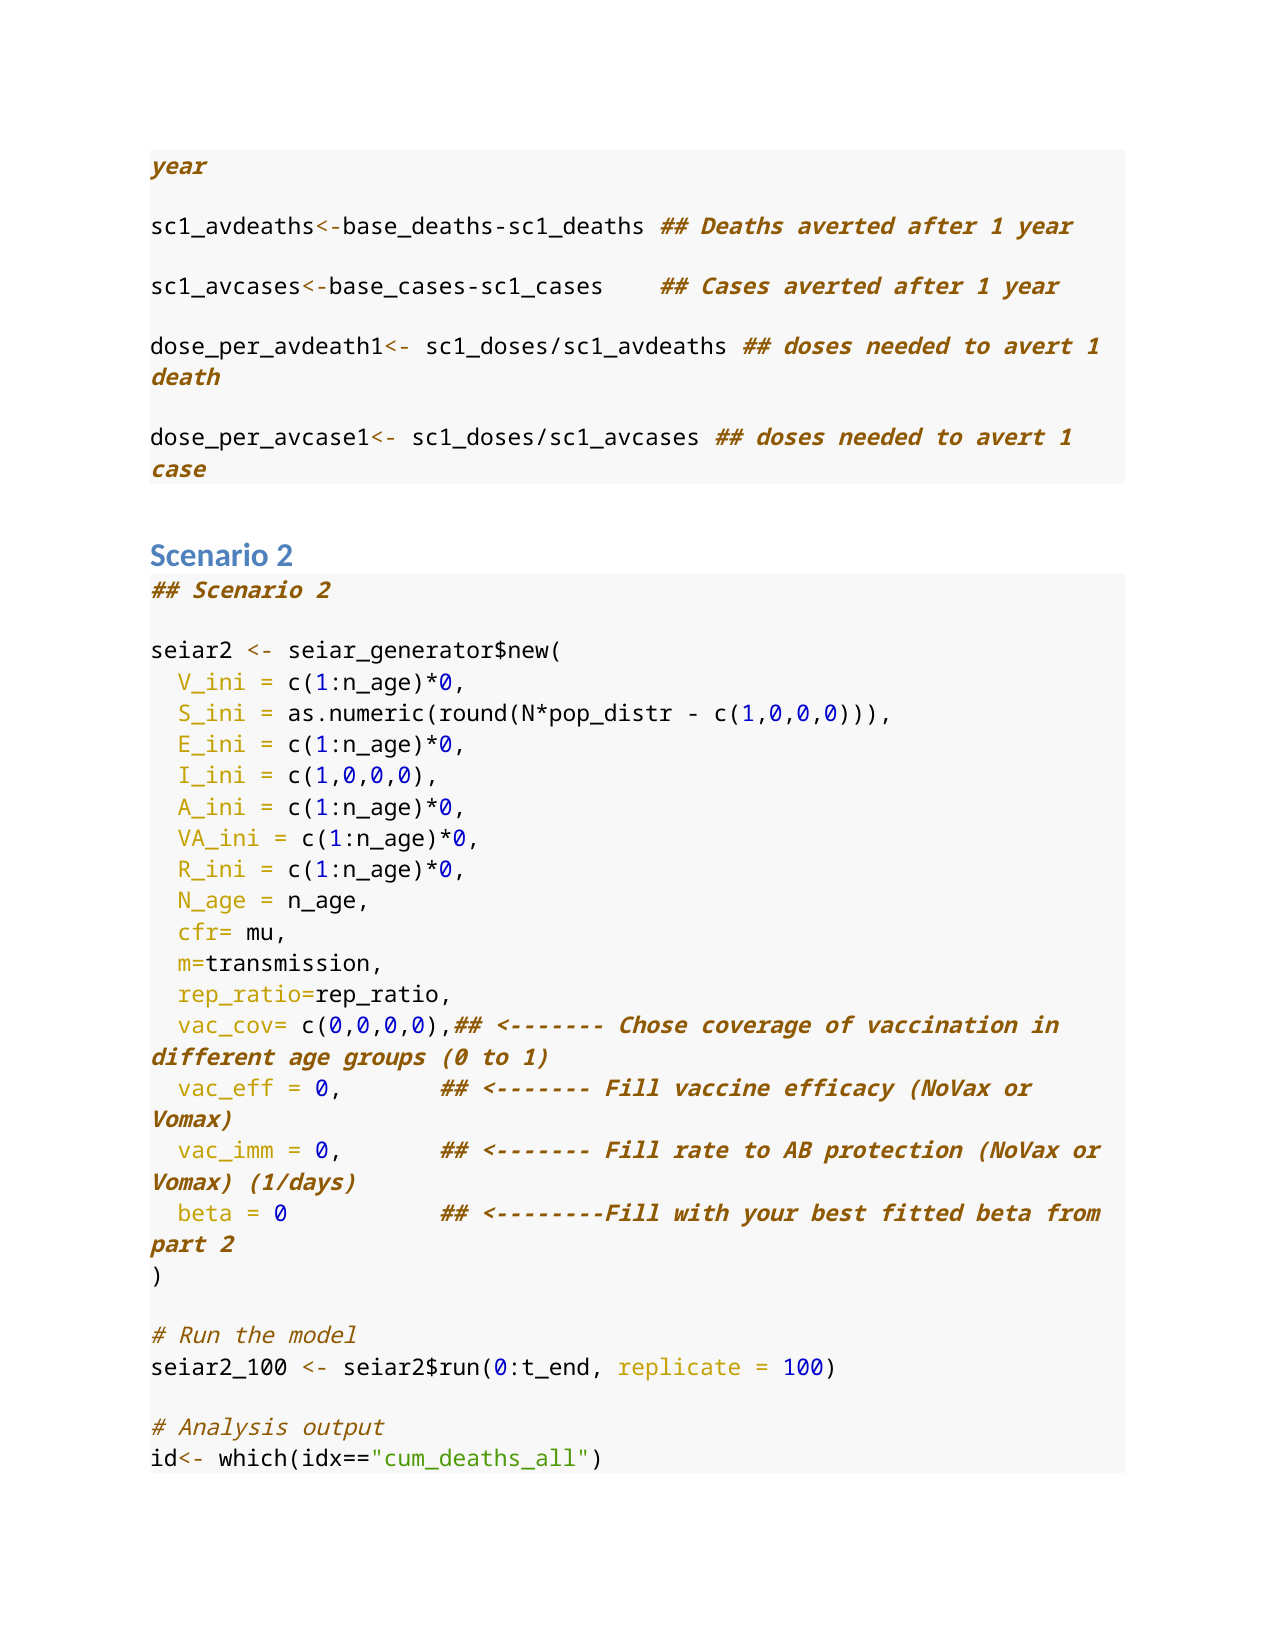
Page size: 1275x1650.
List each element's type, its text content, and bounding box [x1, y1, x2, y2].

subtitle Scenario 2 [150, 534, 1125, 574]
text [150, 150, 1125, 484]
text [150, 574, 1125, 1473]
